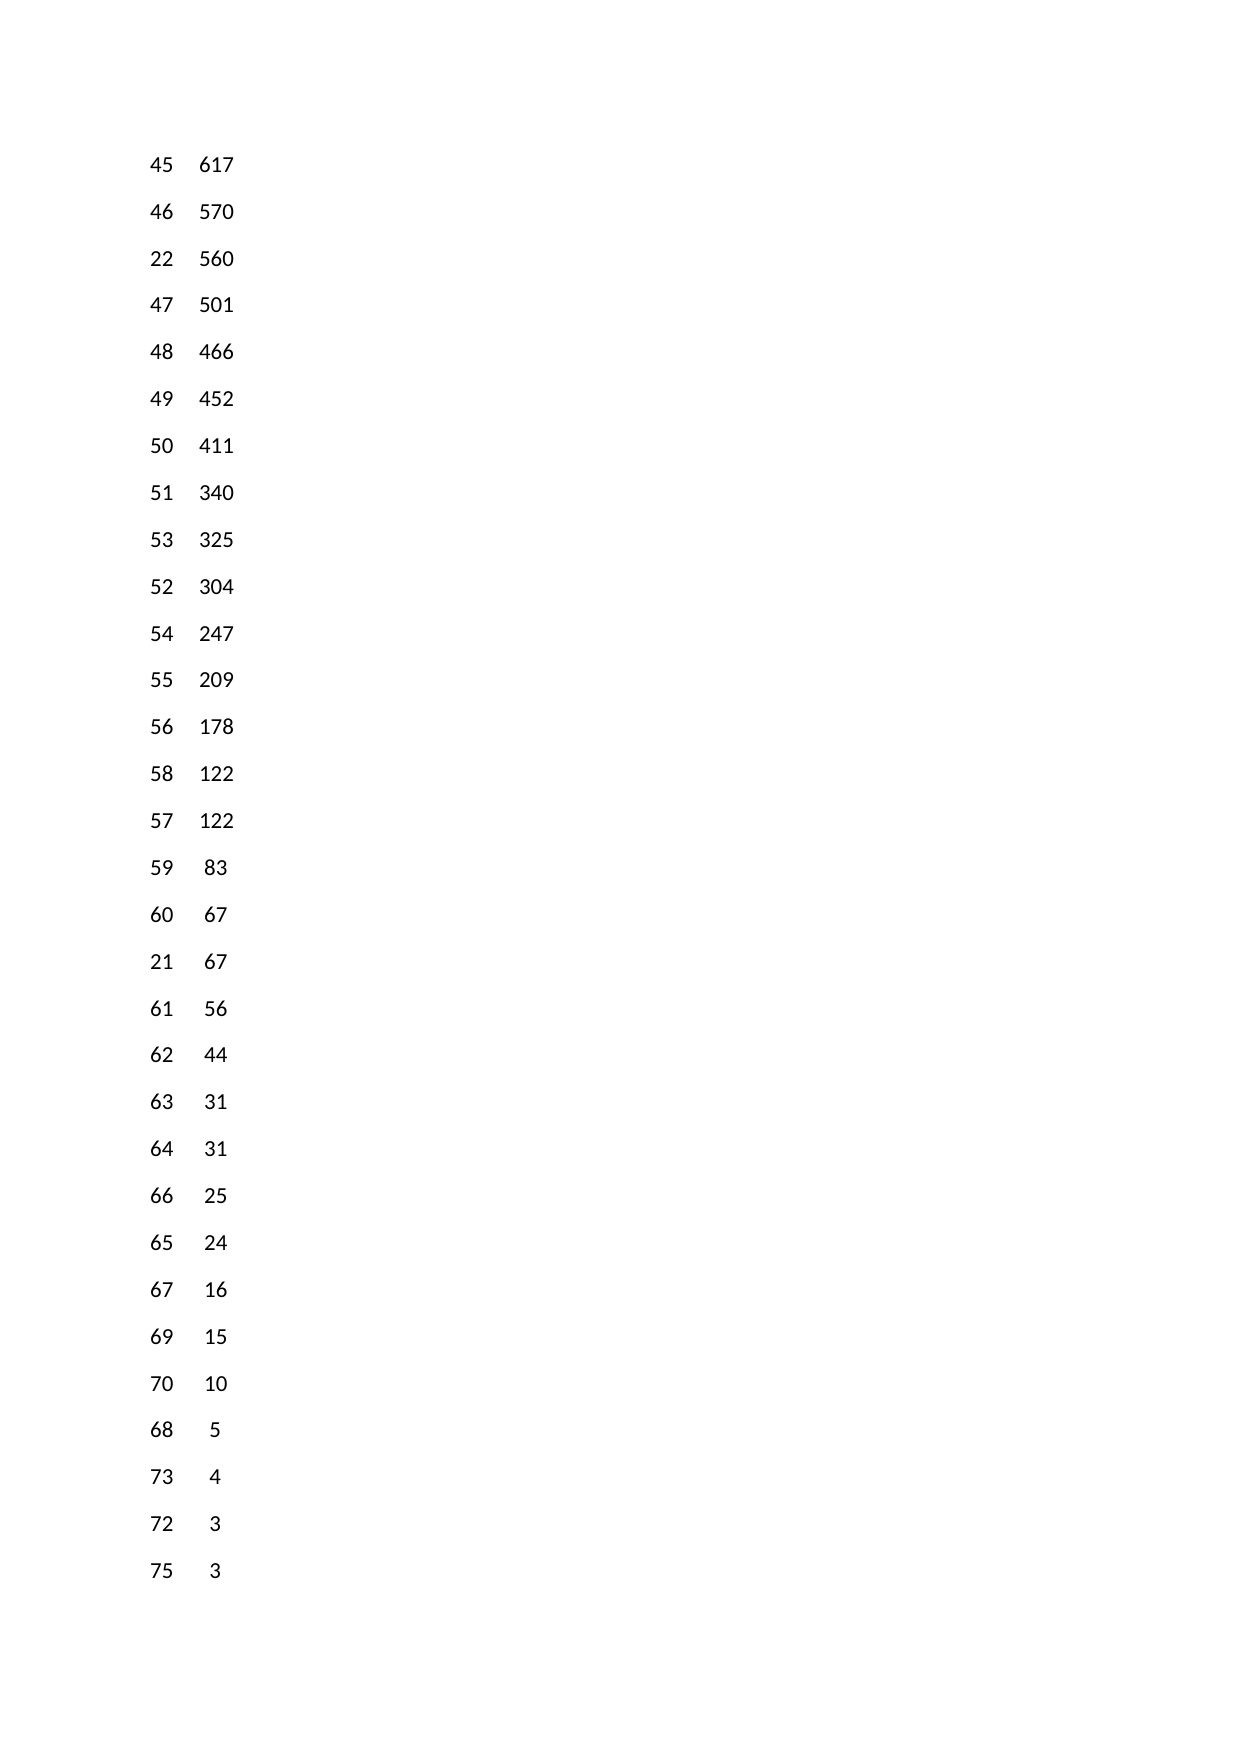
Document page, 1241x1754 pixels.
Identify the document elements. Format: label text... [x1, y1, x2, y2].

text 70 10 [150, 1369, 1090, 1397]
text 67 16 [150, 1275, 1090, 1303]
text 64 31 [150, 1134, 1090, 1162]
text 48 466 [150, 337, 1090, 366]
text 51 340 [150, 478, 1090, 506]
text 59 83 [150, 853, 1090, 881]
text 56 178 [150, 712, 1090, 741]
text 58 122 [150, 759, 1090, 787]
text 45 617 [150, 150, 1090, 178]
text 55 209 [150, 666, 1090, 694]
text 47 501 [150, 291, 1090, 319]
text 62 44 [150, 1041, 1090, 1069]
text 57 122 [150, 806, 1090, 834]
text 53 325 [150, 525, 1090, 553]
text 46 570 [150, 197, 1090, 225]
text 52 304 [150, 572, 1090, 600]
text 69 15 [150, 1322, 1090, 1350]
text 68 5 [150, 1416, 1090, 1444]
text 49 452 [150, 384, 1090, 412]
text 72 3 [150, 1509, 1090, 1537]
text 61 56 [150, 994, 1090, 1022]
text 21 67 [150, 947, 1090, 975]
text 75 3 [150, 1556, 1090, 1584]
text 60 67 [150, 900, 1090, 928]
text 73 4 [150, 1462, 1090, 1491]
text 50 411 [150, 431, 1090, 459]
text 63 31 [150, 1087, 1090, 1116]
text 66 25 [150, 1181, 1090, 1209]
text 65 24 [150, 1228, 1090, 1256]
text 54 247 [150, 619, 1090, 647]
text 22 560 [150, 244, 1090, 272]
